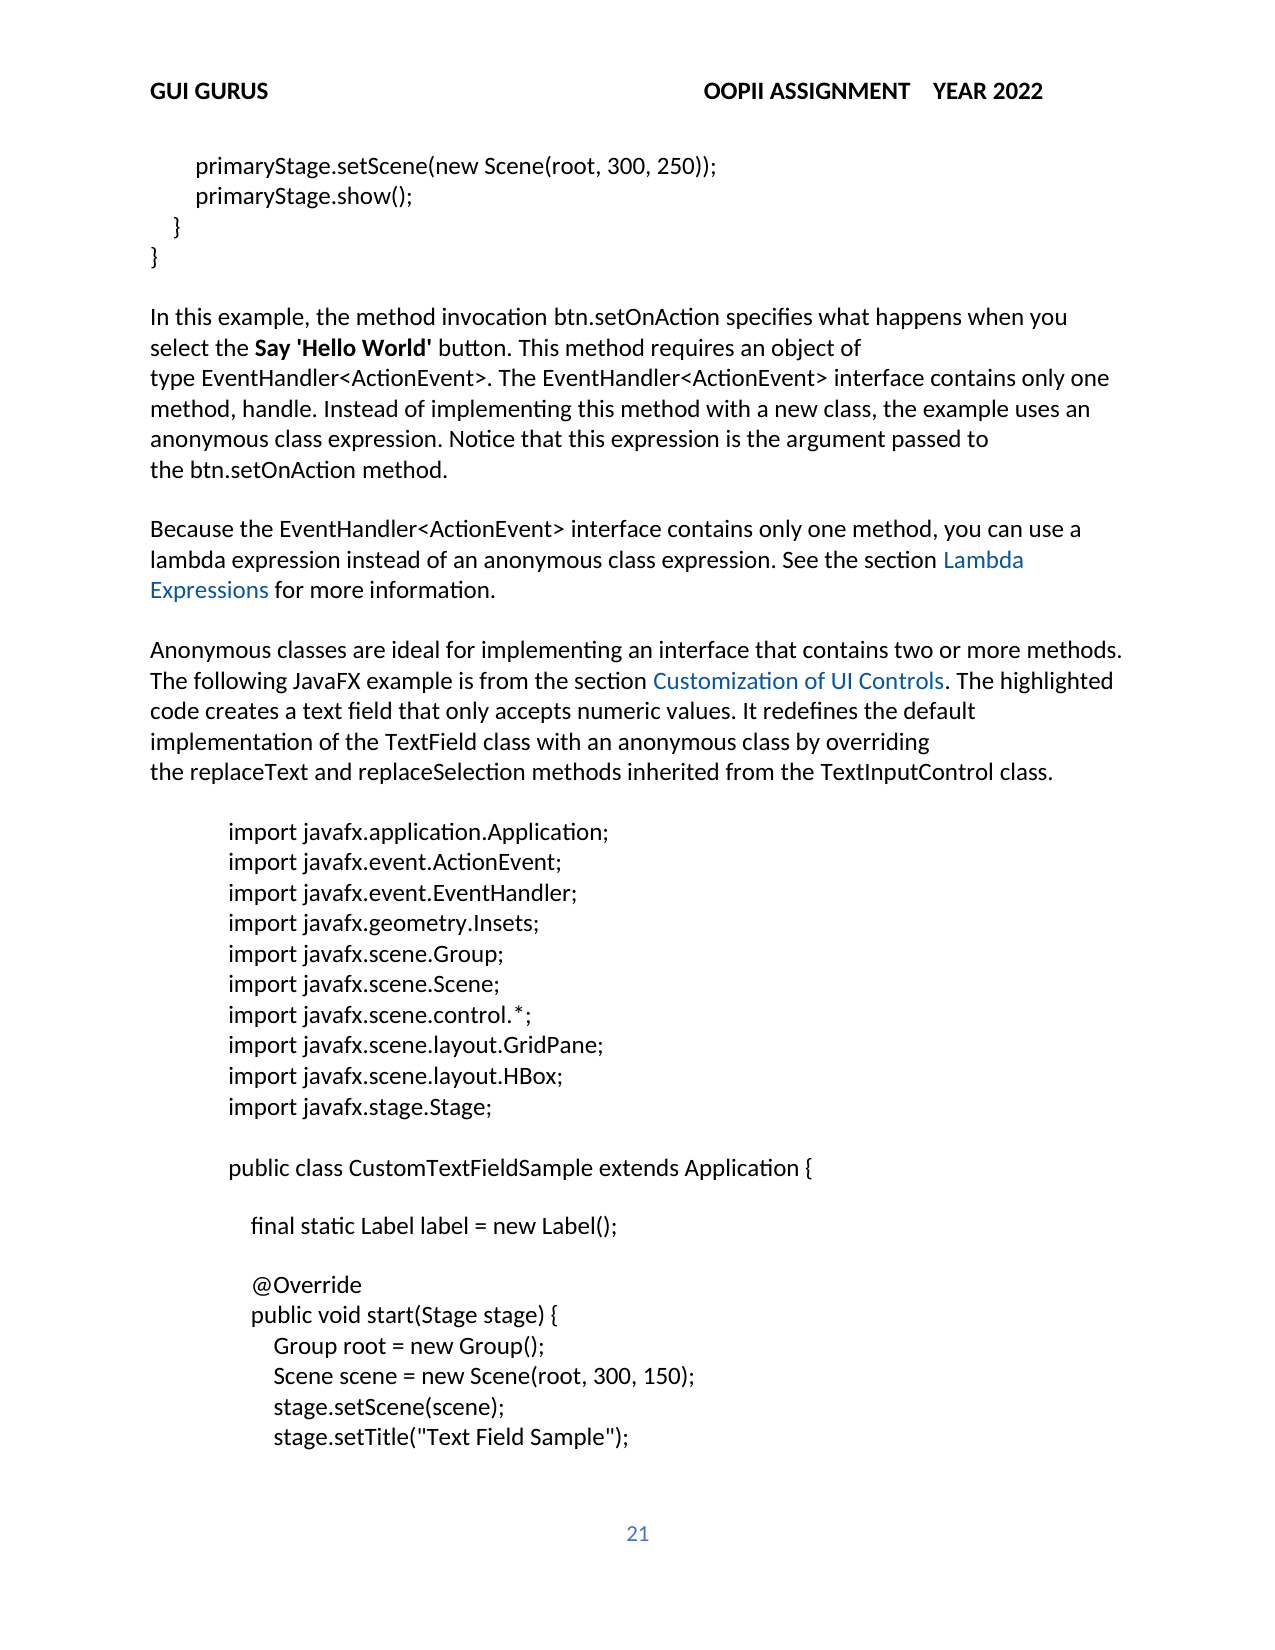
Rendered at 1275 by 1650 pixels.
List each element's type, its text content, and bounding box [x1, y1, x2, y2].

text import javafx.event.ActionEvent; [228, 847, 1070, 877]
text Anonymous classes are ideal for implementing an interface that contains two or more methods. The following JavaFX example is from the section Customization of UI Controls. The highlighted code creates a text field that only accepts numeric values. It redefines the default implementation of the TextField class with an anonymous class by overriding the replaceText and replaceSelection methods inherited from the TextInputControl class. [150, 634, 1125, 787]
text public void start(Stage stage) { [228, 1299, 1070, 1330]
text Because the EventHandler<ActionEvent> interface contains only one method, you can use a lambda expression instead of an anonymous class expression. See the section Lambda Expressions for more information. [150, 513, 1125, 605]
text primaryStage.show(); [150, 181, 1125, 211]
text import javafx.scene.Scene; [228, 969, 1070, 999]
text import javafx.scene.control.*; [228, 999, 1070, 1030]
text Scene scene = new Scene(root, 300, 150); [228, 1360, 1070, 1391]
text import javafx.stage.Stage; [228, 1091, 1070, 1121]
text import javafx.event.EventHandler; [228, 877, 1070, 908]
text final static Label label = new Label(); [228, 1210, 1070, 1241]
text In this example, the method invocation btn.setOnAction specifies what happens when you select the Say 'Hello World' button. This method requires an object of type EventHandler<ActionEvent>. The EventHandler<ActionEvent> interface contains only one method, handle. Instead of implementing this method with a new class, the example uses an anonymous class expression. Notice that this expression is the argument passed to the btn.setOnAction method. [150, 301, 1125, 484]
text } [150, 211, 1125, 242]
text import javafx.scene.Group; [228, 938, 1070, 969]
text primaryStage.setScene(new Scene(root, 300, 250)); [150, 150, 1125, 181]
text public class CustomTextFieldSample extends Application { [228, 1152, 1070, 1182]
text import javafx.application.Application; [228, 816, 1070, 847]
text } [150, 242, 1125, 272]
text @Override [228, 1269, 1070, 1299]
text import javafx.scene.layout.GridPane; [228, 1030, 1070, 1060]
text stage.setTitle("Text Field Sample"); [228, 1421, 1070, 1452]
text stage.setScene(scene); [228, 1391, 1070, 1421]
text Group root = new Group(); [228, 1330, 1070, 1360]
text import javafx.scene.layout.HBox; [228, 1060, 1070, 1091]
text import javafx.geometry.Insets; [228, 908, 1070, 938]
